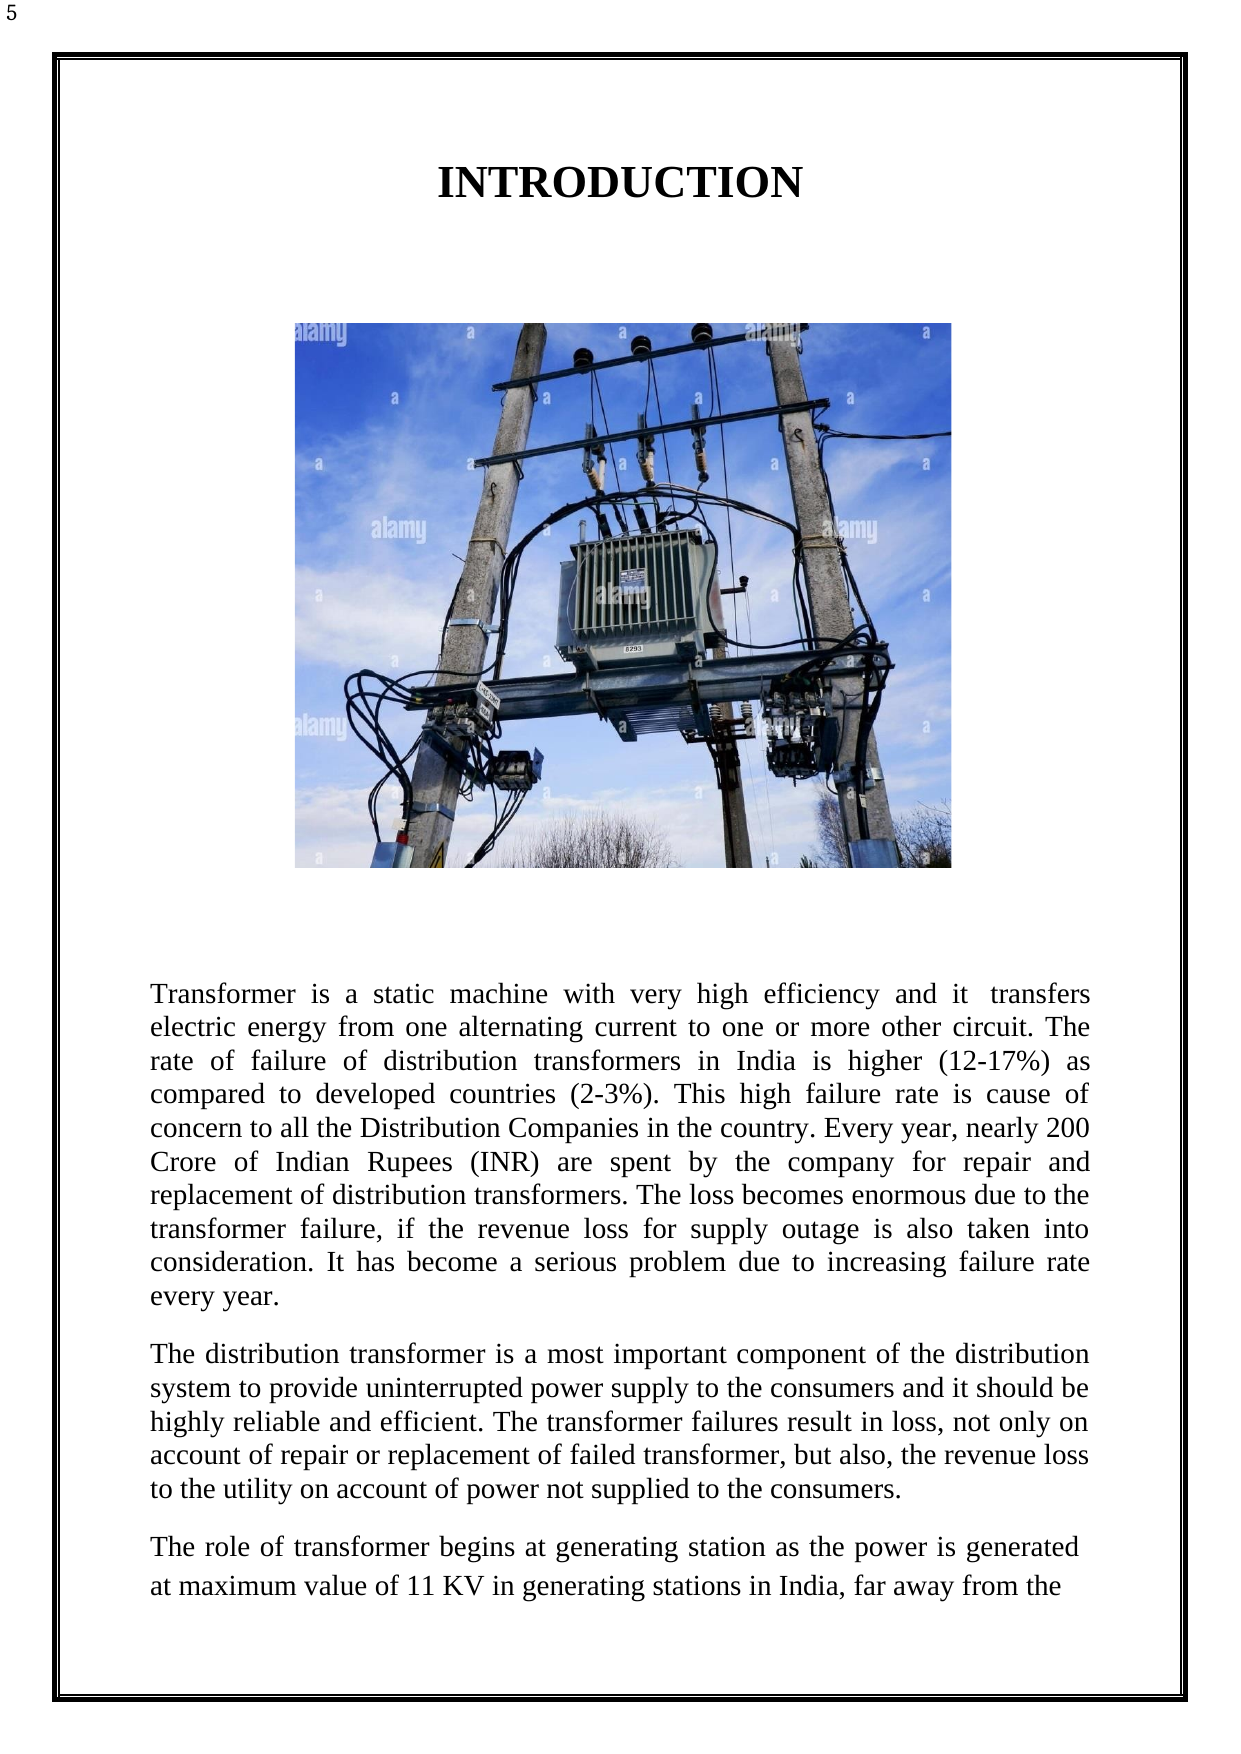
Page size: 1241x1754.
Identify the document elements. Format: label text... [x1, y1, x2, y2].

text The role of transformer begins at generating station as the power is generated at maximum value of 11 KV in generating stations in India, far away from the [150, 1529, 1080, 1601]
text The distribution transformer is a most important component of the distribution system to provide uninterrupted power supply to the consumers and it should be highly reliable and efficient. The transformer failures result in loss, not only on account of repair or replacement of failed transformer, but also, the revenue loss to the utility on account of power not supplied to the consumers. [150, 1337, 1091, 1504]
text INTRODUCTION [158, 154, 1082, 207]
picture [294, 323, 952, 868]
text Transformer is a static machine with very high efficiency and it transfers electric energy from one alternating current to one or more other circuit. The rate of failure of distribution transformers in India is higher (12-17%) as compared to developed countries (2-3%). This high failure rate is cause of concern to all the Distribution Companies in the country. Every year, nearly 200 Crore of Indian Rupees (INR) are spent by the company for repair and replacement of distribution transformers. The loss becomes enormous due to the transformer failure, if the revenue loss for supply outage is also taken into consideration. It has become a serious problem due to increasing failure rate every year. [150, 976, 1091, 1311]
